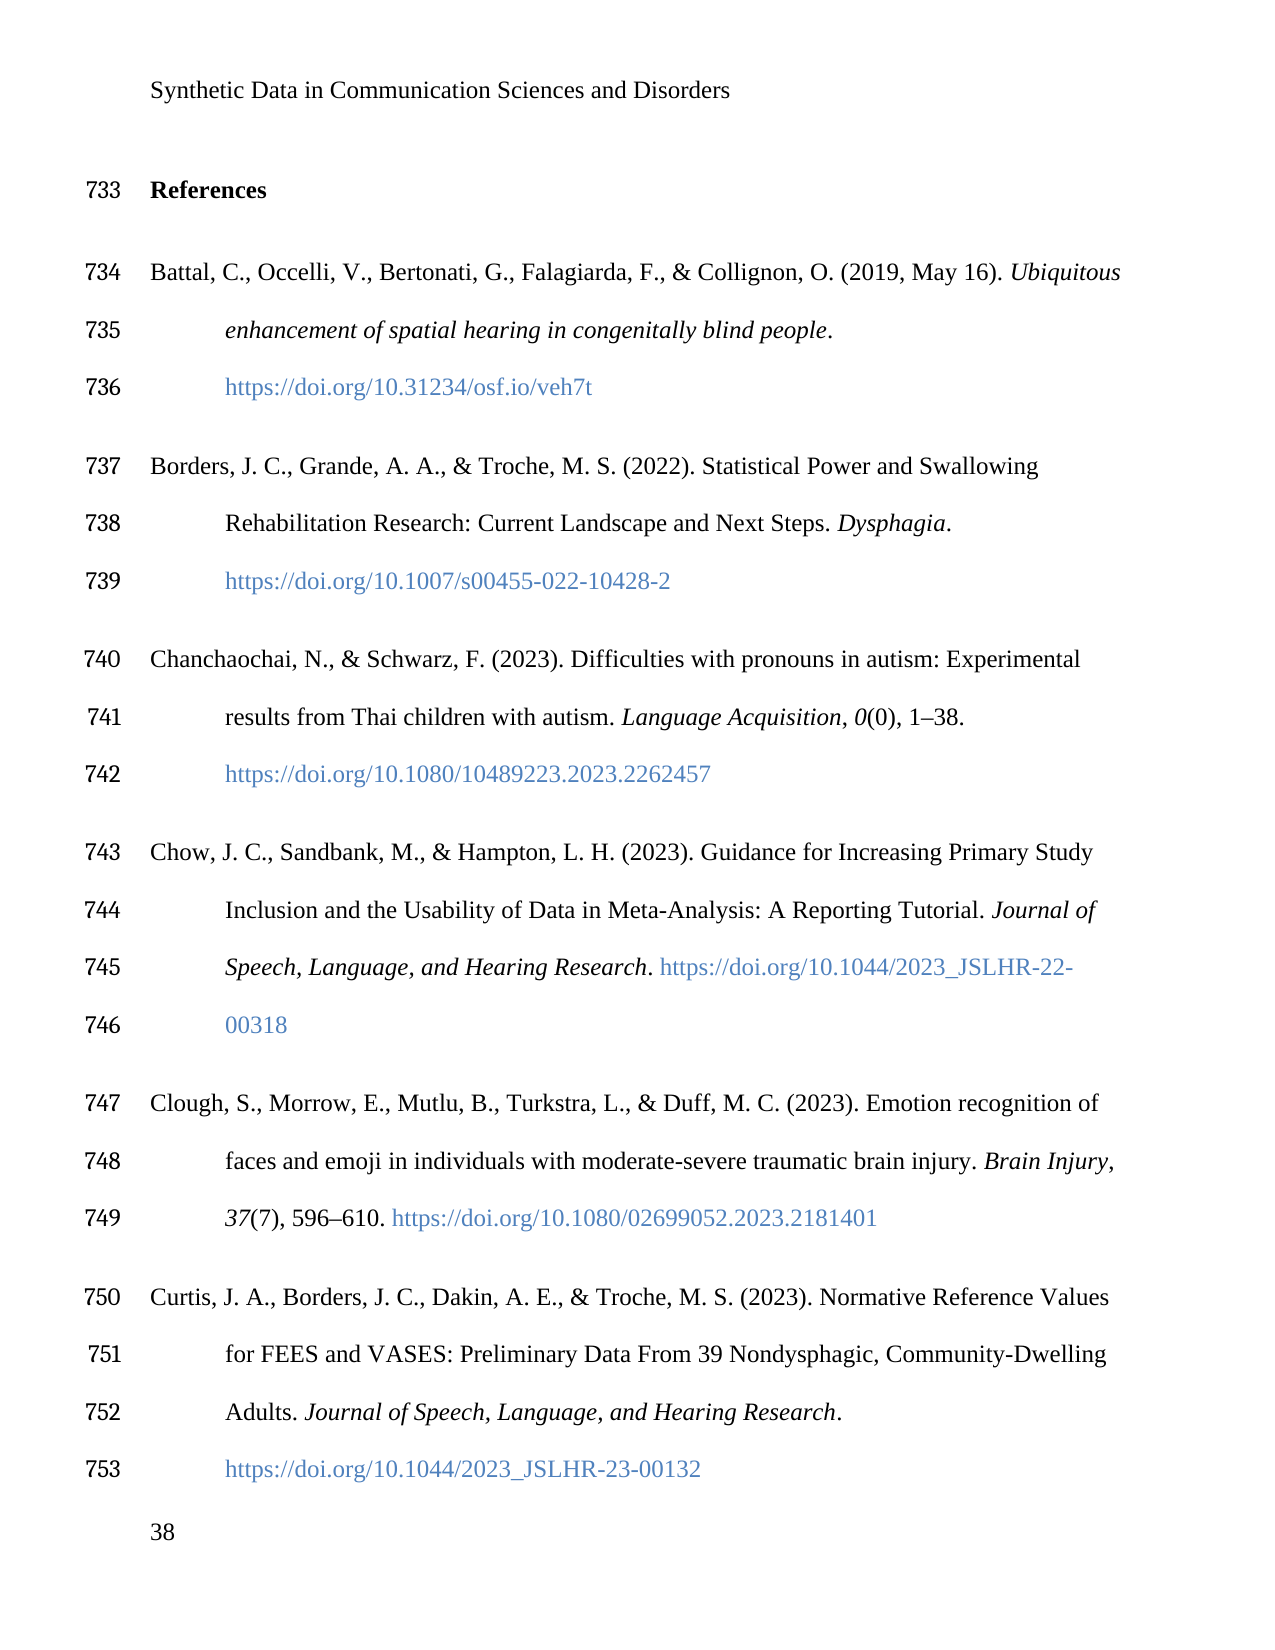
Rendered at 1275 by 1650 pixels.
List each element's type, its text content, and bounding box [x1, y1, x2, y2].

text Curtis, J. A., Borders, J. C., Dakin, A. E., & Troche, M. S. (2023). Normative Reference Values for FEES and VASES: Preliminary Data From 39 Nondysphagic, Community-Dwelling Adults. Journal of Speech, Language, and Hearing Research. https://doi.org/10.1044/2023_JSLHR-23-00132 [150, 1282, 1125, 1483]
text Chow, J. C., Sandbank, M., & Hampton, L. H. (2023). Guidance for Increasing Primary Study Inclusion and the Usability of Data in Meta-Analysis: A Reporting Tutorial. Journal of Speech, Language, and Hearing Research. https://doi.org/10.1044/2023_JSLHR-22-00318 [150, 837, 1125, 1039]
subtitle References [150, 175, 1125, 204]
text Clough, S., Morrow, E., Mutlu, B., Turkstra, L., & Duff, M. C. (2023). Emotion recognition of faces and emoji in individuals with moderate-severe traumatic brain injury. Brain Injury, 37(7), 596–610. https://doi.org/10.1080/02699052.2023.2181401 [150, 1088, 1125, 1232]
text Borders, J. C., Grande, A. A., & Troche, M. S. (2022). Statistical Power and Swallowing Rehabilitation Research: Current Landscape and Next Steps. Dysphagia. https://doi.org/10.1007/s00455-022-10428-2 [150, 451, 1125, 594]
text Battal, C., Occelli, V., Bertonati, G., Falagiarda, F., & Collignon, O. (2019, May 16). Ubiquitous enhancement of spatial hearing in congenitally blind people. https://doi.org/10.31234/osf.io/veh7t [150, 257, 1125, 401]
text Chanchaochai, N., & Schwarz, F. (2023). Difficulties with pronouns in autism: Experimental results from Thai children with autism. Language Acquisition, 0(0), 1–38. https://doi.org/10.1080/10489223.2023.2262457 [150, 644, 1125, 788]
